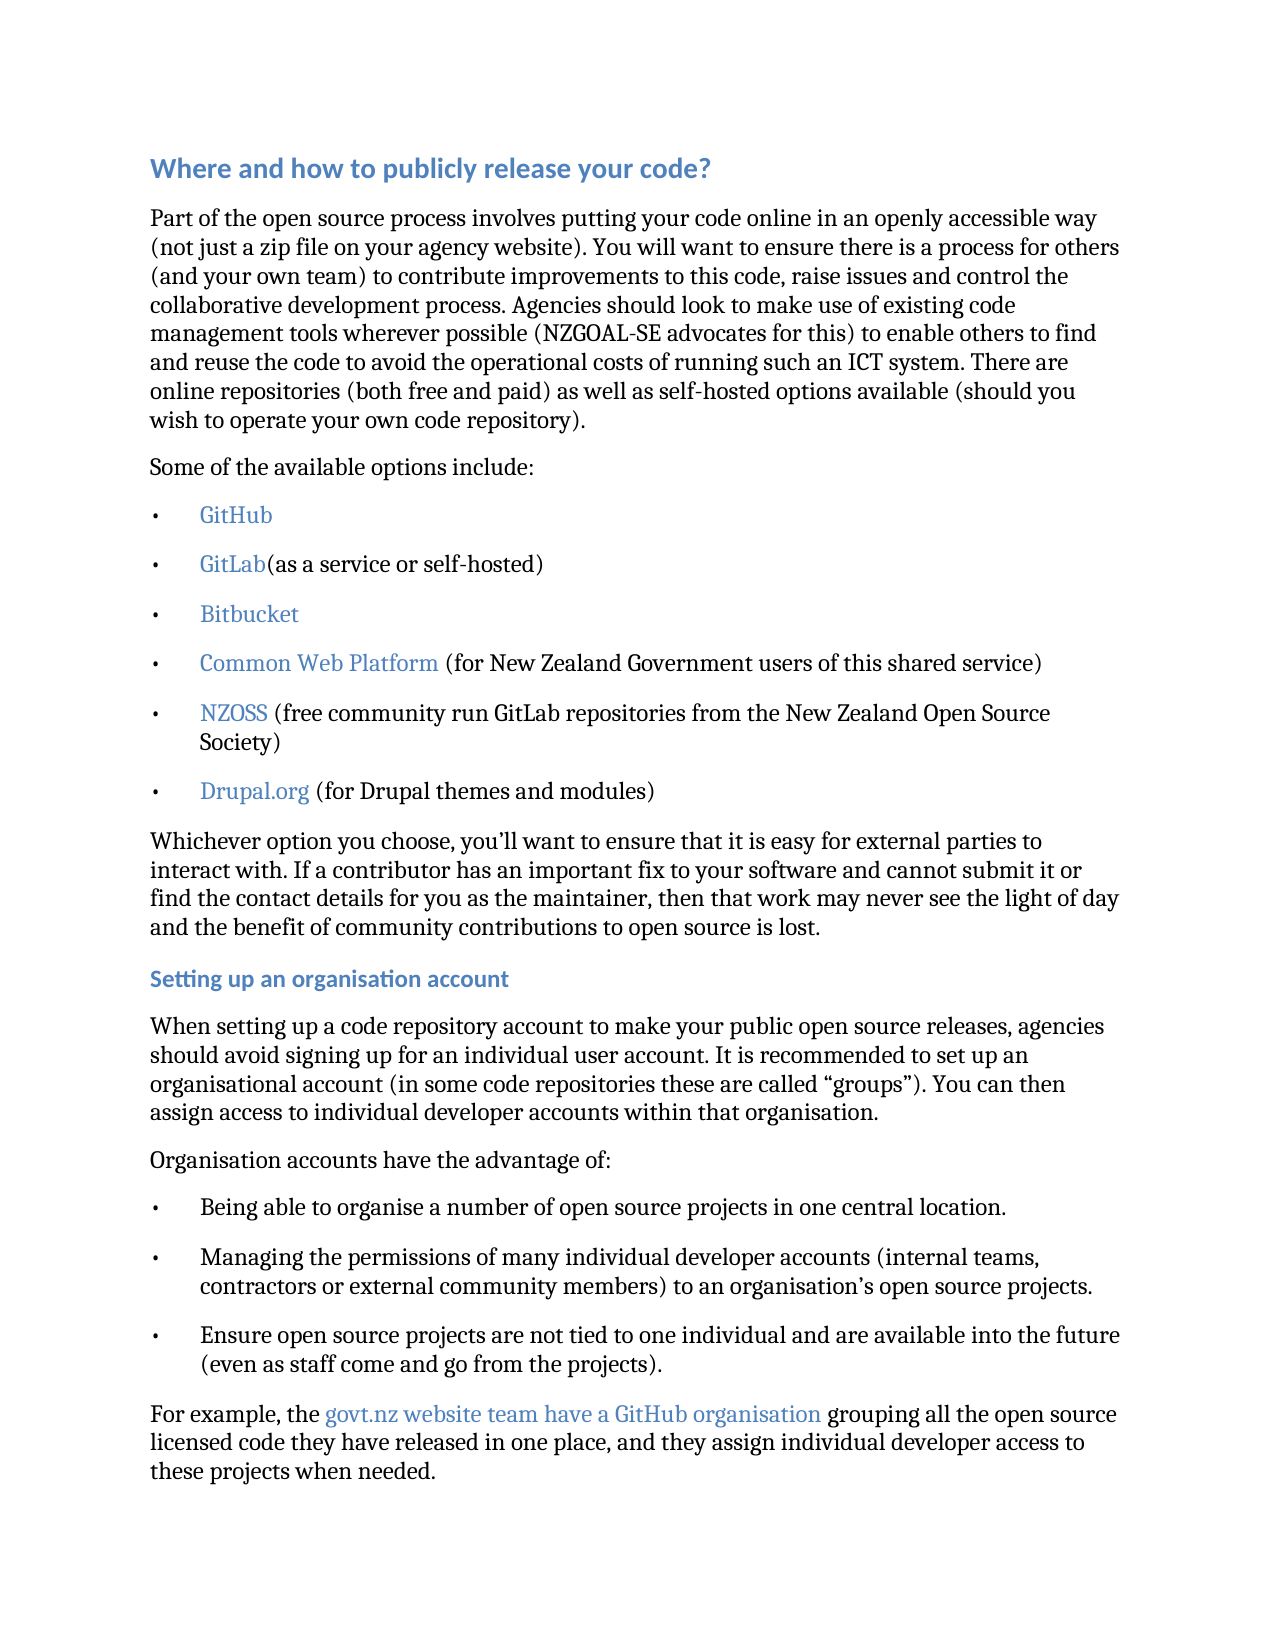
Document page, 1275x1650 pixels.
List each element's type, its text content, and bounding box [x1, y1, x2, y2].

list Managing the permissions of many individual developer accounts (internal teams, contractors or external community members) to an organisation’s open source projects. [150, 1243, 1125, 1300]
subtitle Where and how to publicly release your code? [150, 150, 1125, 186]
text When setting up a code repository account to make your public open source releases, agencies should avoid signing up for an individual user account. It is recommended to set up an organisational account (in some code repositories these are called “groups”). You can then assign access to individual developer accounts within that organisation. [150, 1012, 1125, 1127]
text Part of the open source process involves putting your code online in an openly accessible way (not just a zip file on your agency website). You will want to ensure there is a process for others (and your own team) to contribute improvements to this code, raise issues and control the collaborative development process. Agencies should look to make use of existing code management tools wherever possible (NZGOAL-SE advocates for this) to enable others to find and reuse the code to avoid the operational costs of running such an ICT system. There are online repositories (both free and paid) as well as self-hosted options available (should you wish to operate your own code repository). [150, 204, 1125, 434]
list GitLab(as a service or self-hosted) [150, 550, 1125, 579]
list Bitbucket [150, 600, 1125, 628]
text Some of the available options include: [150, 453, 1125, 482]
text For example, the govt.nz website team have a GitHub organisation grouping all the open source licensed code they have released in one place, and they assign individual developer access to these projects when needed. [150, 1399, 1125, 1486]
list Being able to organise a number of open source projects in one central location. [150, 1193, 1125, 1222]
subtitle Setting up an organisation account [150, 963, 1125, 993]
text Organisation accounts have the advantage of: [150, 1146, 1125, 1174]
list GitHub [150, 501, 1125, 529]
list Ensure open source projects are not tied to one individual and are available into the future (even as staff come and go from the projects). [150, 1321, 1125, 1379]
list Drupal.org (for Drupal themes and modules) [150, 777, 1125, 806]
text Whichever option you choose, you’ll want to ensure that it is easy for external parties to interact with. If a contributor has an important fix to your software and cannot submit it or find the contact details for you as the maintainer, then that work may never see the light of day and the benefit of community contributions to open source is lost. [150, 827, 1125, 942]
list Common Web Platform (for New Zealand Government users of this shared service) [150, 649, 1125, 678]
list NZOSS (free community run GitLab repositories from the New Zealand Open Source Society) [150, 699, 1125, 756]
